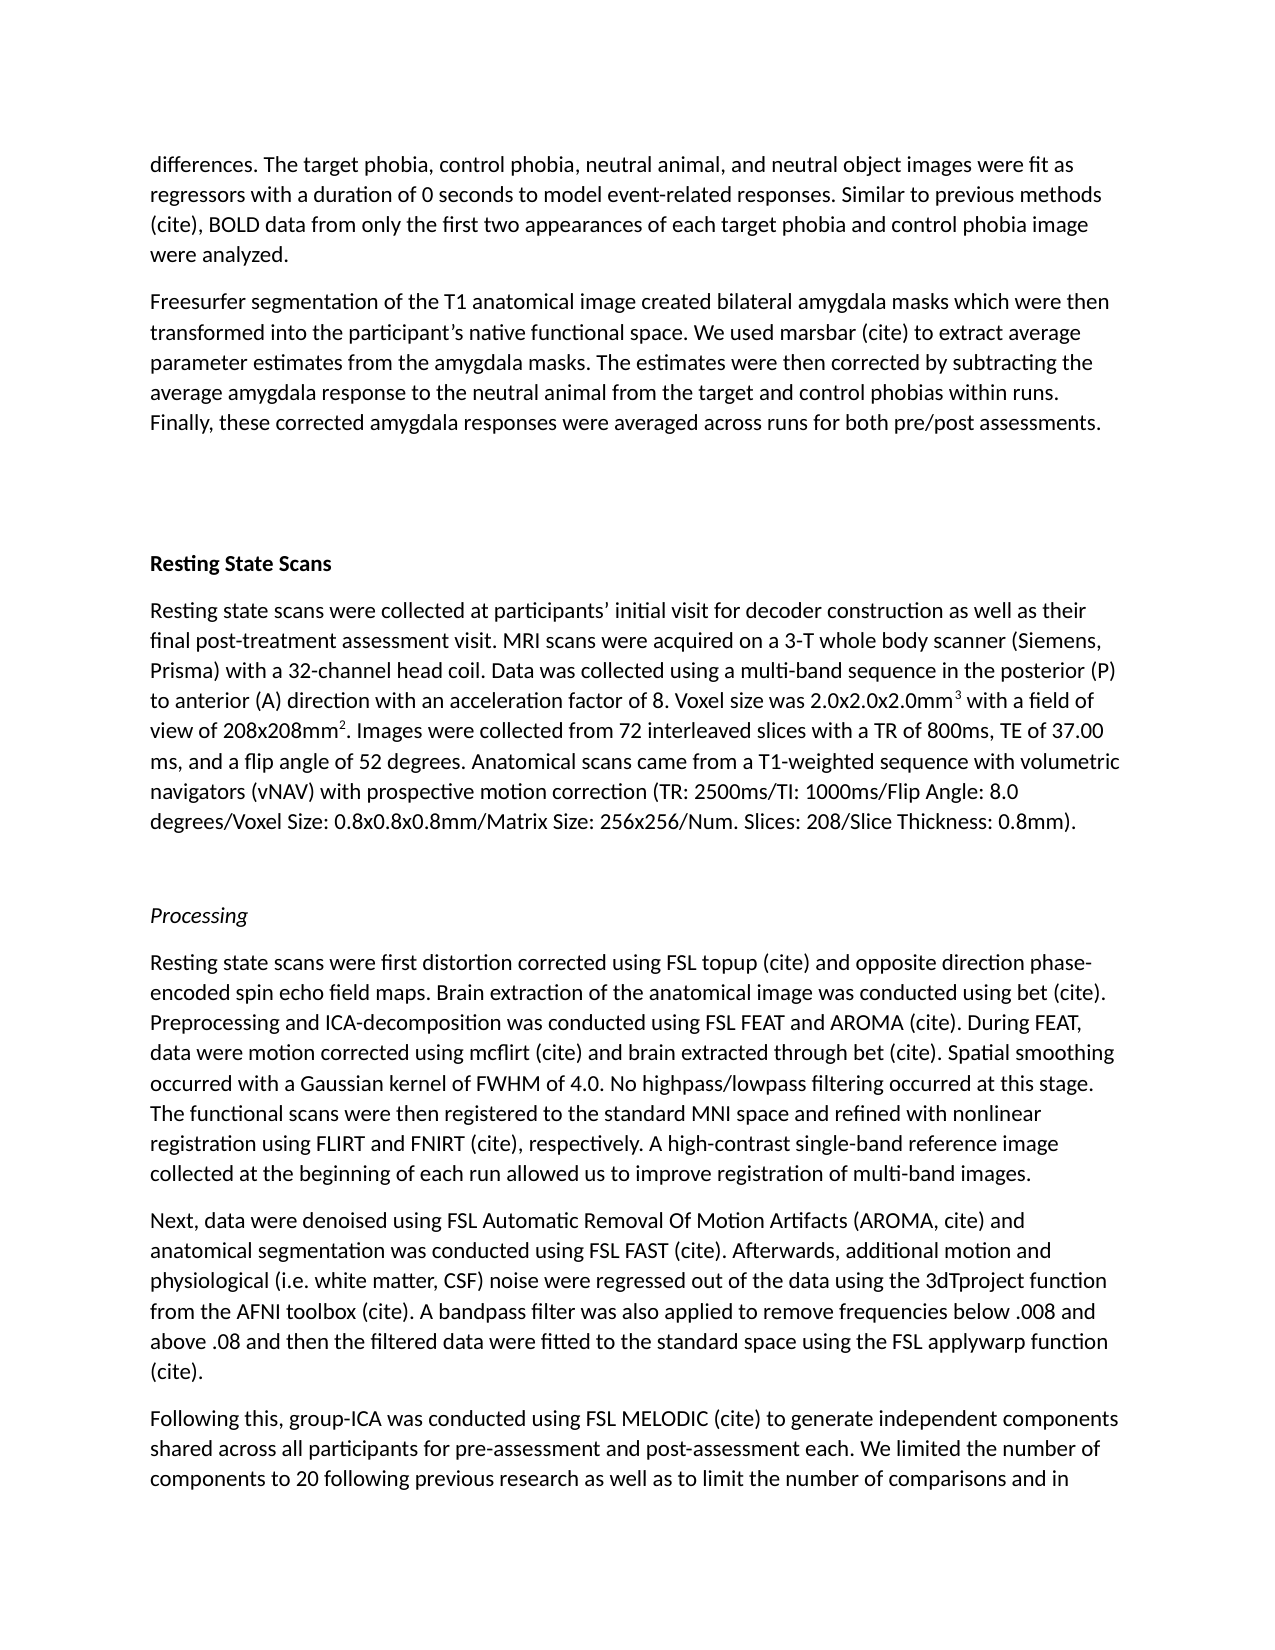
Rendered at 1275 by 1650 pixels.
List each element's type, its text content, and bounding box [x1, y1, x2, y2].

text Resting state scans were first distortion corrected using FSL topup (cite) and opposite direction phase-encoded spin echo field maps. Brain extraction of the anatomical image was conducted using bet (cite). Preprocessing and ICA-decomposition was conducted using FSL FEAT and AROMA (cite). During FEAT, data were motion corrected using mcflirt (cite) and brain extracted through bet (cite). Spatial smoothing occurred with a Gaussian kernel of FWHM of 4.0. No highpass/lowpass filtering occurred at this stage. The functional scans were then registered to the standard MNI space and refined with nonlinear registration using FLIRT and FNIRT (cite), respectively. A high-contrast single-band reference image collected at the beginning of each run allowed us to improve registration of multi-band images. [150, 948, 1125, 1187]
text Processing [150, 901, 1125, 929]
text Resting state scans were collected at participants’ initial visit for decoder construction as well as their final post-treatment assessment visit. MRI scans were acquired on a 3-T whole body scanner (Siemens, Prisma) with a 32-channel head coil. Data was collected using a multi-band sequence in the posterior (P) to anterior (A) direction with an acceleration factor of 8. Voxel size was 2.0x2.0x2.0mm3 with a field of view of 208x208mm2. Images were collected from 72 interleaved slices with a TR of 800ms, TE of 37.00 ms, and a flip angle of 52 degrees. Anatomical scans came from a T1-weighted sequence with volumetric navigators (vNAV) with prospective motion correction (TR: 2500ms/TI: 1000ms/Flip Angle: 8.0 degrees/Voxel Size: 0.8x0.8x0.8mm/Matrix Size: 256x256/Num. Slices: 208/Slice Thickness: 0.8mm). [150, 596, 1125, 835]
text Freesurfer segmentation of the T1 anatomical image created bilateral amygdala masks which were then transformed into the participant’s native functional space. We used marsbar (cite) to extract average parameter estimates from the amygdala masks. The estimates were then corrected by subtracting the average amygdala response to the neutral animal from the target and control phobias within runs. Finally, these corrected amygdala responses were averaged across runs for both pre/post assessments. [150, 287, 1125, 436]
text Resting State Scans [150, 549, 1125, 577]
text Next, data were denoised using FSL Automatic Removal Of Motion Artifacts (AROMA, cite) and anatomical segmentation was conducted using FSL FAST (cite). Afterwards, additional motion and physiological (i.e. white matter, CSF) noise were regressed out of the data using the 3dTproject function from the AFNI toolbox (cite). A bandpass filter was also applied to remove frequencies below .008 and above .08 and then the filtered data were fitted to the standard space using the FSL applywarp function (cite). [150, 1206, 1125, 1385]
